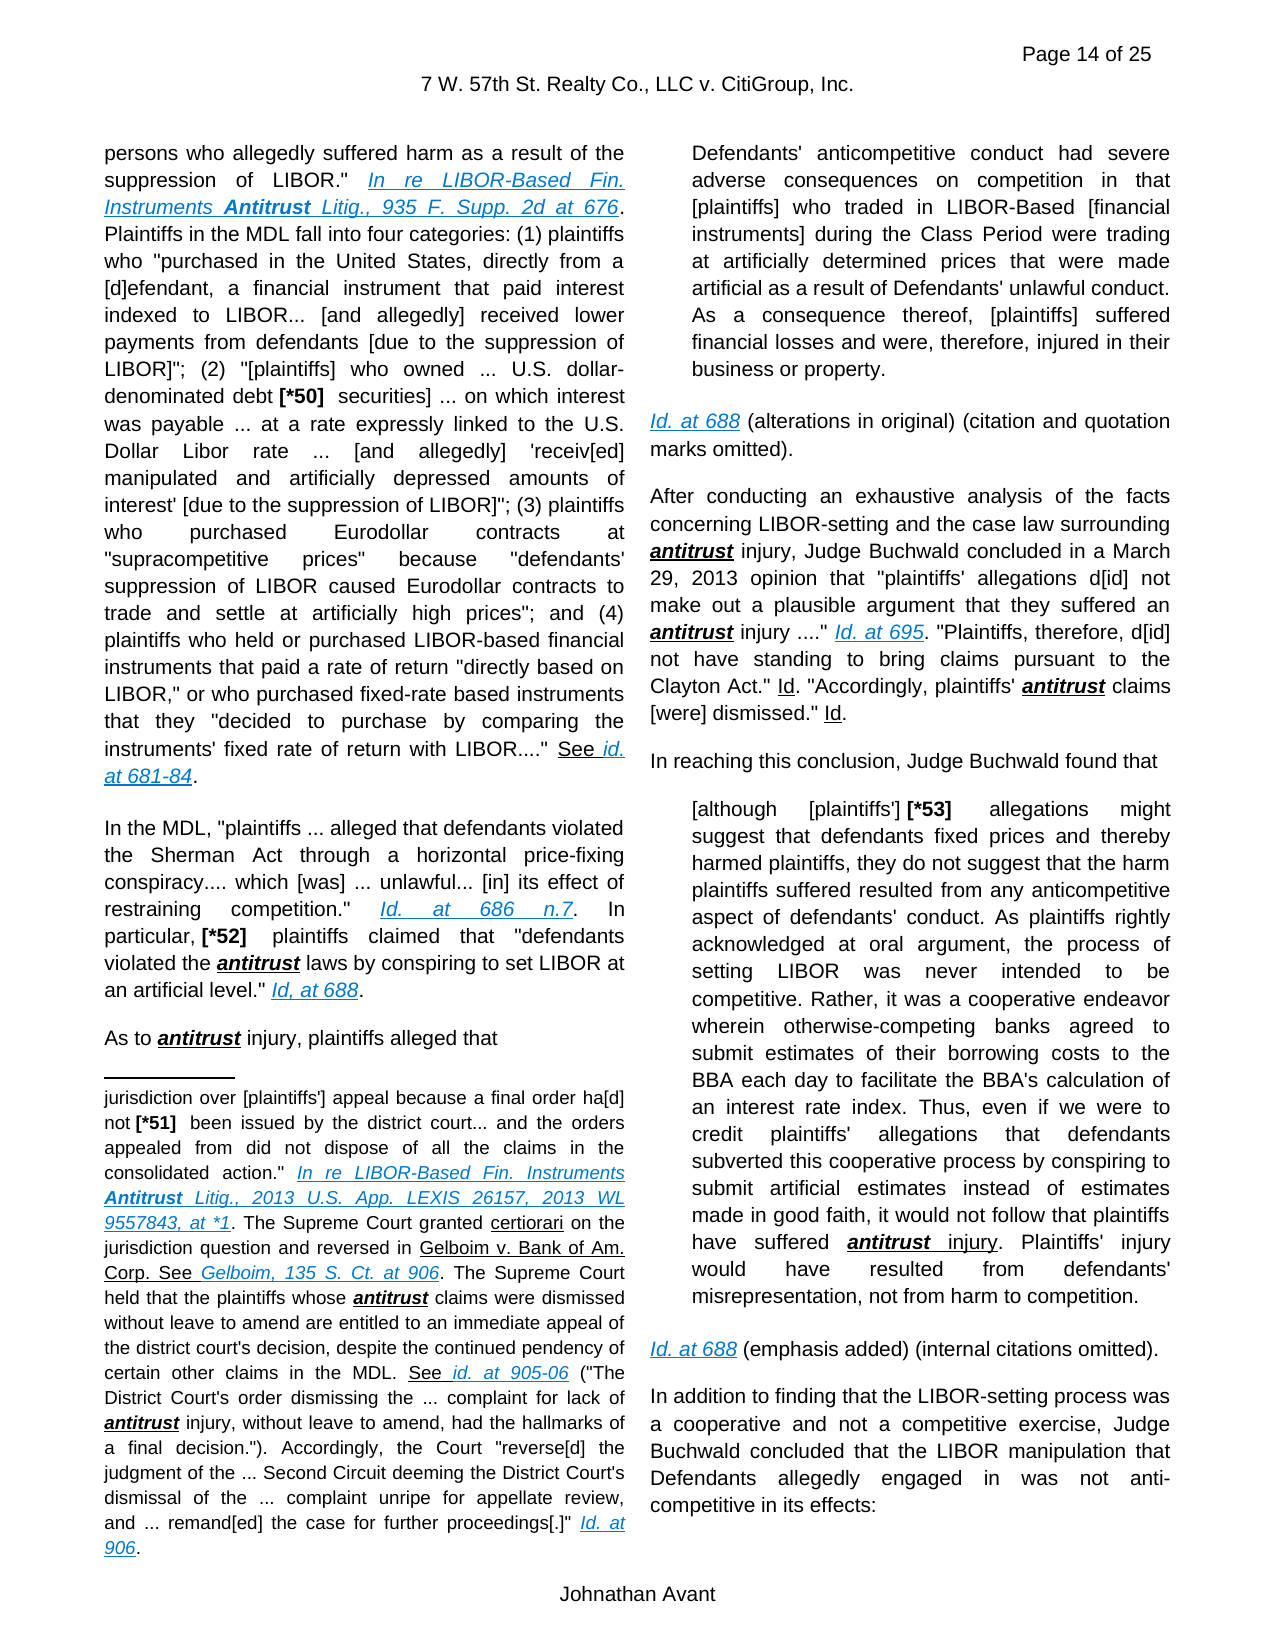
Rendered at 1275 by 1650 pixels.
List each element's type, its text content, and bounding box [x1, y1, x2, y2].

text Id. at 688 (alterations in original) (citation and quotation marks omitted). [650, 406, 1171, 460]
text [although [plaintiffs'] [*53] allegations might suggest that defendants fixed prices and thereby harmed plaintiffs, they do not suggest that the harm plaintiffs suffered resulted from any anticompetitive aspect of defendants' conduct. As plaintiffs rightly acknowledged at oral argument, the process of setting LIBOR was never intended to be competitive. Rather, it was a cooperative endeavor wherein otherwise-competing banks agreed to submit estimates of their borrowing costs to the BBA each day to facilitate the BBA's calculation of an interest rate index. Thus, even if we were to credit plaintiffs' allegations that defendants subverted this cooperative process by conspiring to submit artificial estimates instead of estimates made in good faith, it would not follow that plaintiffs have suffered antitrust injury. Plaintiffs' injury would have resulted from defendants' misrepresentation, not from harm to competition. [692, 794, 1171, 1308]
text Defendants' anticompetitive conduct had severe adverse consequences on competition in that [plaintiffs] who traded in LIBOR-Based [financial instruments] during the Class Period were trading at artificially determined prices that were made artificial as a result of Defendants' unlawful conduct. As a consequence thereof, [plaintiffs] suffered financial losses and were, therefore, injured in their business or property. [692, 137, 1171, 381]
text In reaching this conclusion, Judge Buchwald found that [650, 746, 1171, 773]
text In addition to finding that the LIBOR-setting process was a cooperative and not a competitive exercise, Judge Buchwald concluded that the LIBOR manipulation that Defendants allegedly engaged in was not anti-competitive in its effects: [650, 1381, 1171, 1517]
text Id. at 688 (emphasis added) (internal citations omitted). [650, 1333, 1171, 1360]
text As to antitrust injury, plaintiffs alleged that [104, 1023, 625, 1050]
text In the MDL, "plaintiffs ... alleged that defendants violated the Sherman Act through a horizontal price-fixing conspiracy.... which [was] ... unlawful... [in] its effect of restraining competition." Id. at 686 n.7. In particular, [*52] plaintiffs claimed that "defendants violated the antitrust laws by conspiring to set LIBOR at an artificial level." Id, at 688. [104, 812, 625, 1002]
text After conducting an exhaustive analysis of the facts concerning LIBOR-setting and the case law surrounding antitrust injury, Judge Buchwald concluded in a March 29, 2013 opinion that "plaintiffs' allegations d[id] not make out a plausible argument that they suffered an antitrust injury ...." Id. at 695. "Plaintiffs, therefore, d[id] not have standing to bring claims pursuant to the Clayton Act." Id. "Accordingly, plaintiffs' antitrust claims [were] dismissed." Id. [650, 481, 1171, 725]
